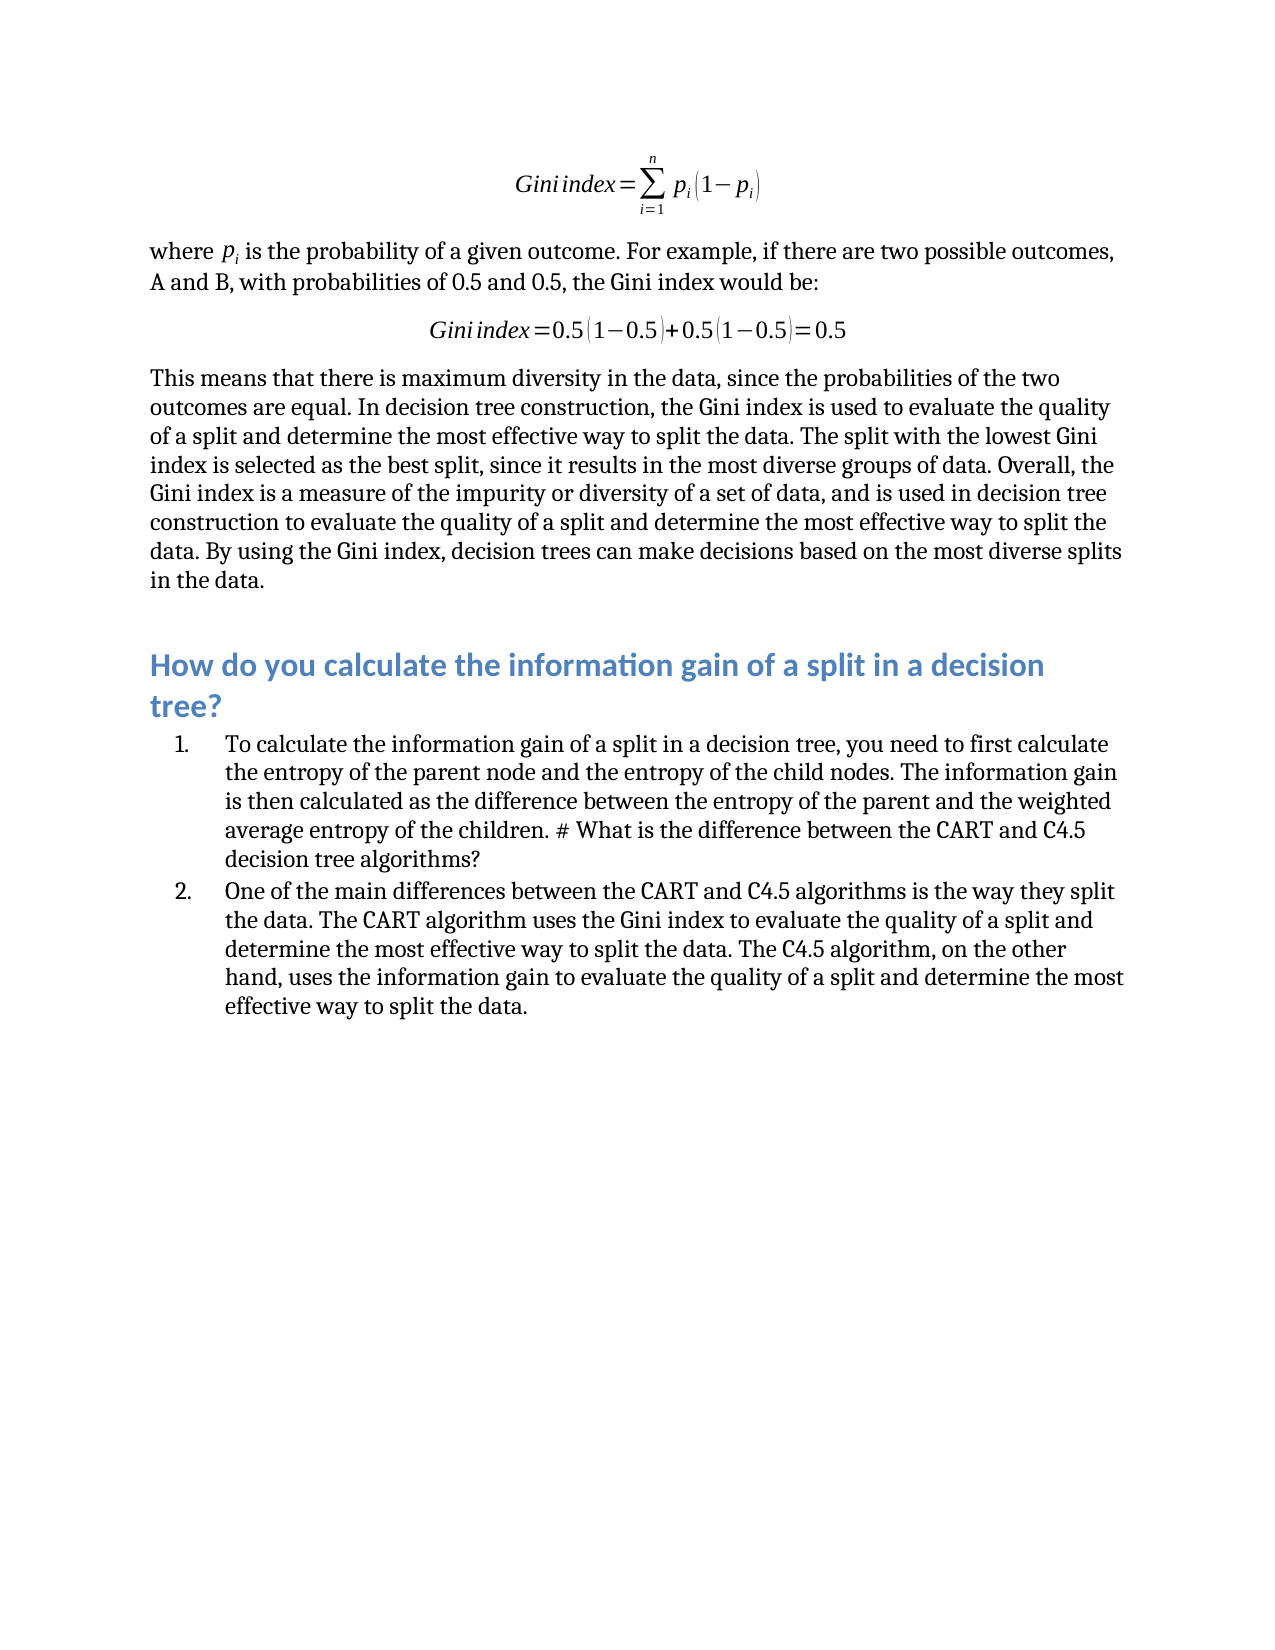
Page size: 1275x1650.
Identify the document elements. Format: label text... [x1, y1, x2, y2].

list To calculate the information gain of a split in a decision tree, you need to first calculate the entropy of the parent node and the entropy of the child nodes. The information gain is then calculated as the difference between the entropy of the parent and the weighted average entropy of the children. # What is the difference between the CART and C4.5 decision tree algorithms? [175, 729, 1125, 873]
text where is the probability of a given outcome. For example, if there are two possible outcomes, A and B, with probabilities of 0.5 and 0.5, the Gini index would be: [150, 236, 1125, 296]
list One of the main differences between the CART and C4.5 algorithms is the way they split the data. The CART algorithm uses the Gini index to evaluate the quality of a split and determine the most effective way to split the data. The C4.5 algorithm, on the other hand, uses the information gain to evaluate the quality of a split and determine the most effective way to split the data. [175, 877, 1125, 1021]
text This means that there is maximum diversity in the data, since the probabilities of the two outcomes are equal. In decision tree construction, the Gini index is used to evaluate the quality of a split and determine the most effective way to split the data. The split with the lowest Gini index is selected as the best split, since it results in the most diverse groups of data. Overall, the Gini index is a measure of the impurity or diversity of a set of data, and is used in decision tree construction to evaluate the quality of a split and determine the most effective way to split the data. By using the Gini index, decision trees can make decisions based on the most diverse splits in the data. [150, 364, 1125, 594]
subtitle How do you calculate the information gain of a split in a decision tree? [150, 644, 1125, 726]
